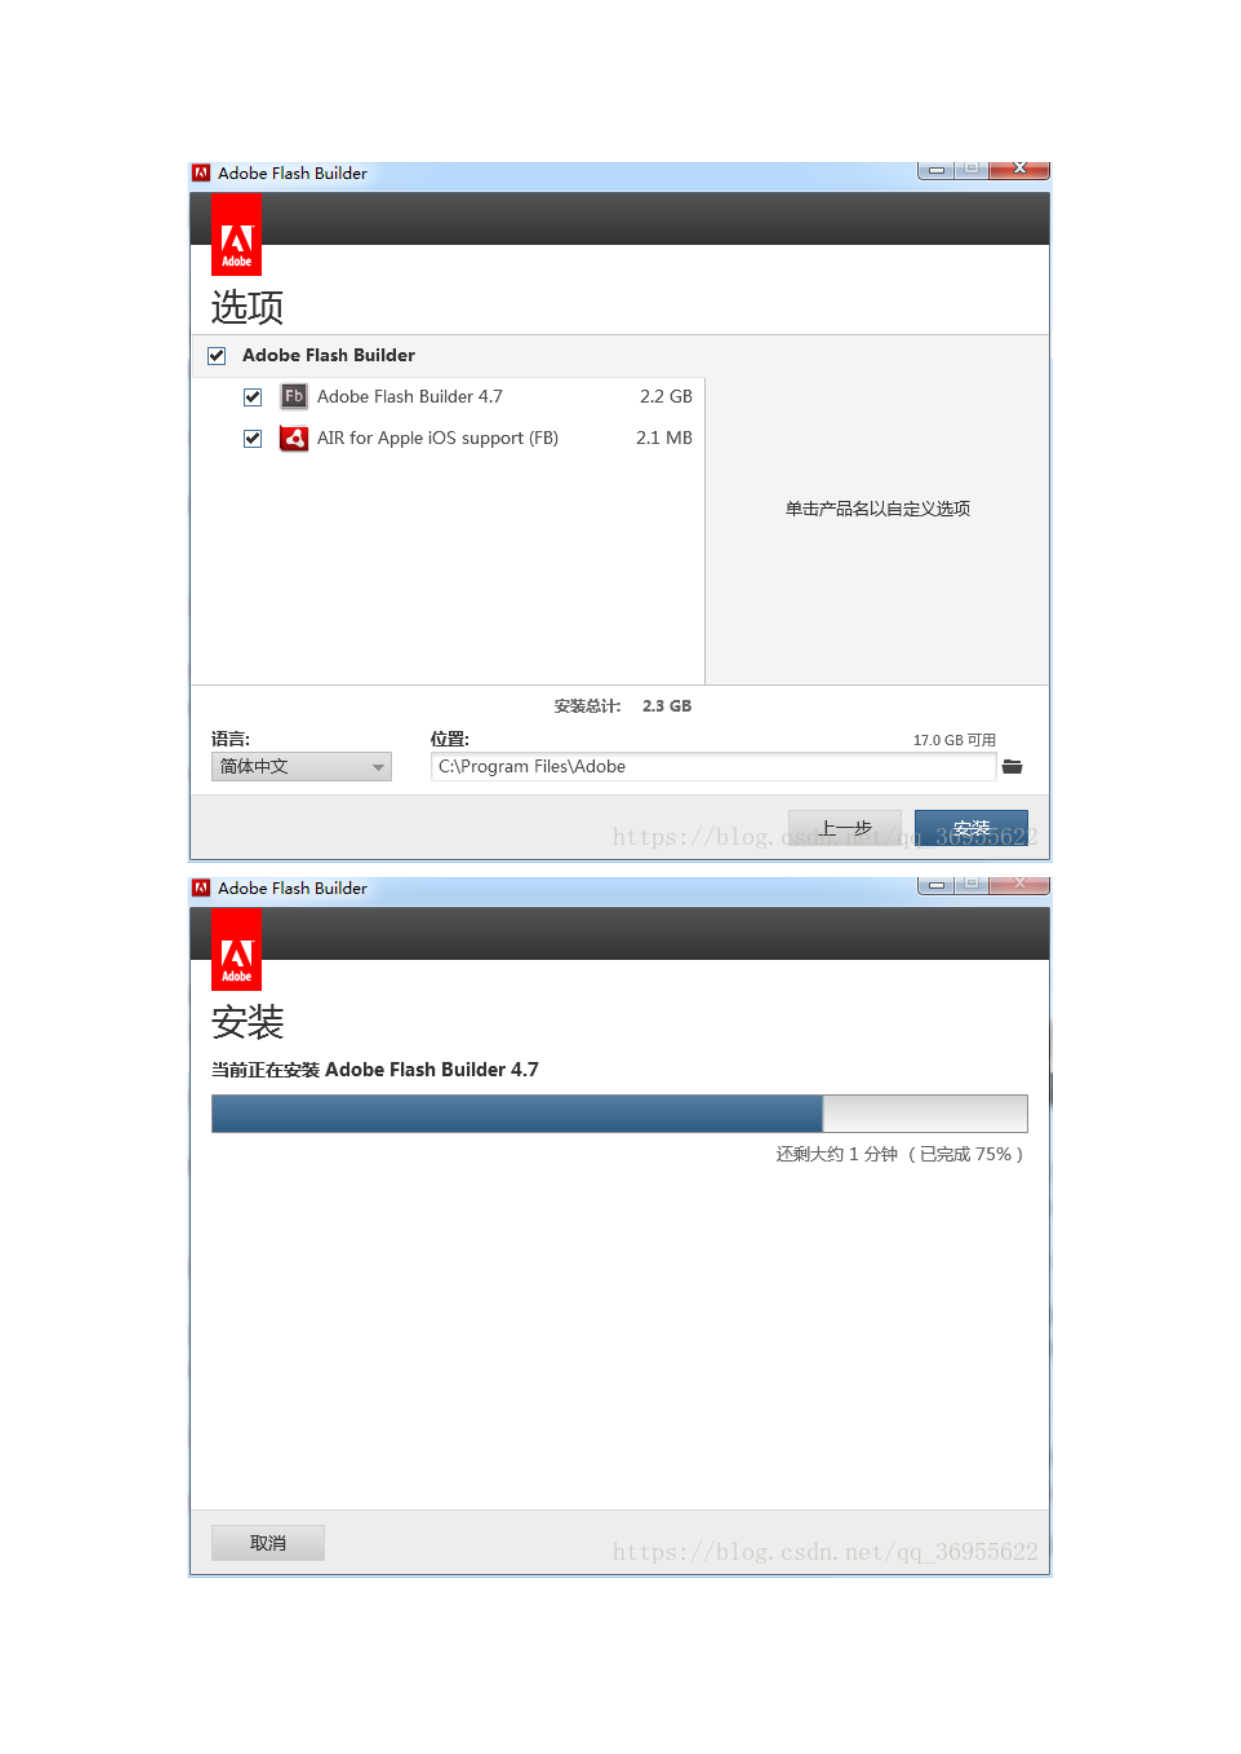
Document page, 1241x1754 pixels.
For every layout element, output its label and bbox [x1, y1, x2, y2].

picture [187, 877, 1053, 1578]
picture [187, 162, 1053, 863]
